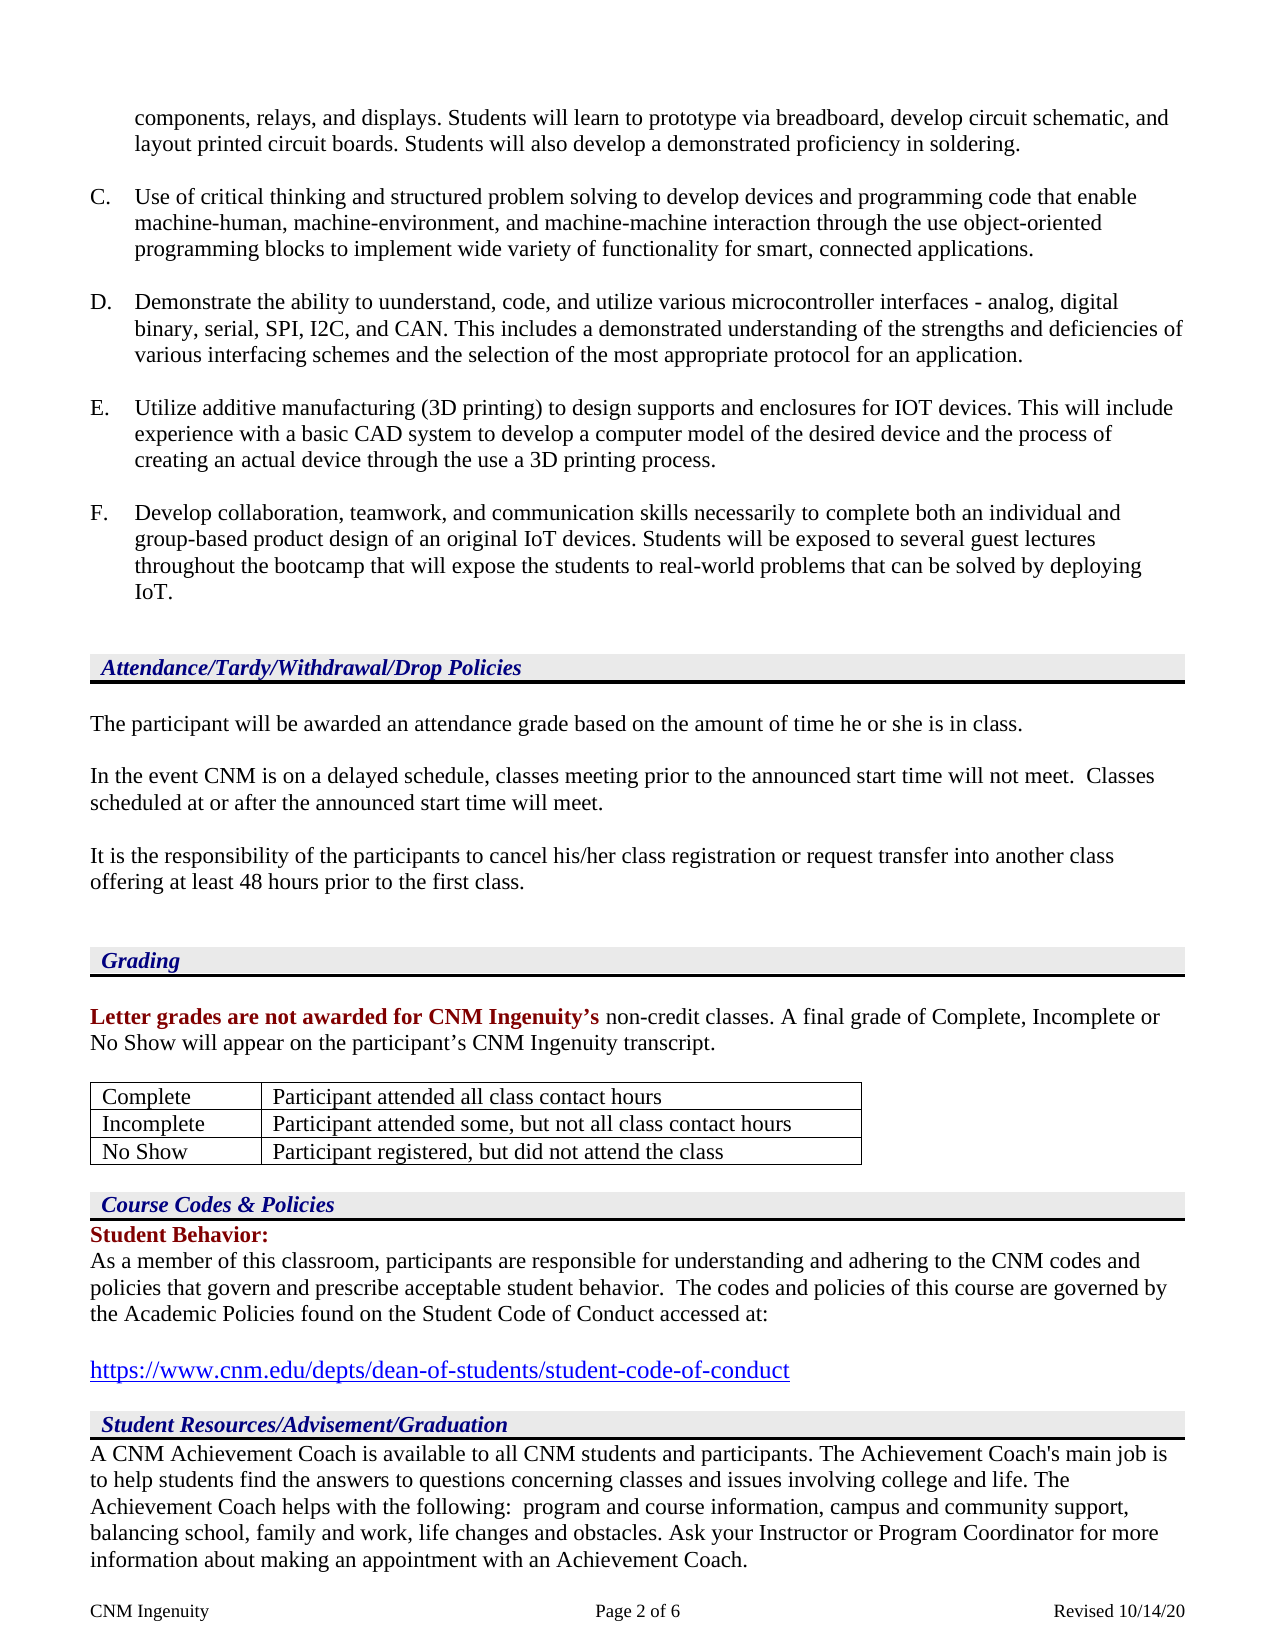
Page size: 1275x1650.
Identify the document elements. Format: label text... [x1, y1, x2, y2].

text As a member of this classroom, participants are responsible for understanding and adhering to the CNM codes and policies that govern and prescribe acceptable student behavior. The codes and policies of this course are governed by the Academic Policies found on the Student Code of Conduct accessed at: [90, 1247, 1185, 1326]
table_header Grading [90, 947, 1185, 973]
table_cell No Show [91, 1138, 261, 1164]
table_header Participant attended all class contact hours [262, 1083, 861, 1109]
text Letter grades are not awarded for CNM Ingenuity’s non-credit classes. A final grade of Complete, Incomplete or No Show will appear on the participant’s CNM Ingenuity transcript. [90, 1003, 1185, 1056]
list Develop collaboration, teamwork, and communication skills necessarily to complete both an individual and group-based product design of an original IoT devices. Students will be exposed to several guest lectures throughout the bootcamp that will expose the students to real-world problems that can be solved by deploying IoT. [90, 499, 1185, 604]
table_header Attendance/Tardy/Withdrawal/Drop Policies [90, 654, 1185, 680]
table_cell Participant attended some, but not all class contact hours [262, 1110, 861, 1137]
table_cell Incomplete [91, 1110, 261, 1137]
table_cell Participant registered, but did not attend the class [262, 1138, 861, 1164]
table_header Student Resources/Advisement/Graduation [90, 1411, 1185, 1437]
text It is the responsibility of the participants to cancel his/her class registration or request transfer into another class offering at least 48 hours prior to the first class. [90, 842, 1185, 894]
list Utilize additive manufacturing (3D printing) to design supports and enclosures for IOT devices. This will include experience with a basic CAD system to develop a computer model of the desired device and the process of creating an actual device through the use a 3D printing process. [90, 394, 1185, 473]
text A CNM Achievement Coach is available to all CNM students and participants. The Achievement Coach's main job is to help students find the answers to questions concerning classes and issues involving college and life. The Achievement Coach helps with the following: program and course information, campus and community support, balancing school, family and work, life changes and obstacles. Ask your Instructor or Program Coordinator for more information about making an appointment with an Achievement Coach. [90, 1440, 1185, 1572]
table_header Course Codes & Policies [90, 1192, 1185, 1218]
list Demonstrate the ability to uunderstand, code, and utilize various microcontroller interfaces - analog, digital binary, serial, SPI, I2C, and CAN. This includes a demonstrated understanding of the strengths and deficiencies of various interfacing schemes and the selection of the most appropriate protocol for an application. [90, 288, 1185, 367]
text In the event CNM is on a delayed schedule, classes meeting prior to the announced start time will not meet. Classes scheduled at or after the announced start time will meet. [90, 763, 1185, 815]
text https://www.cnm.edu/depts/dean-of-students/student-code-of-conduct [90, 1356, 1185, 1384]
text Student Behavior: [90, 1221, 1185, 1247]
text The participant will be awarded an attendance grade based on the amount of time he or she is in class. [90, 710, 1185, 736]
table_header Complete [91, 1083, 261, 1109]
list Use of critical thinking and structured problem solving to develop devices and programming code that enable machine-human, machine-environment, and machine-machine interaction through the use object-oriented programming blocks to implement wide variety of functionality for smart, connected applications. [90, 183, 1185, 262]
